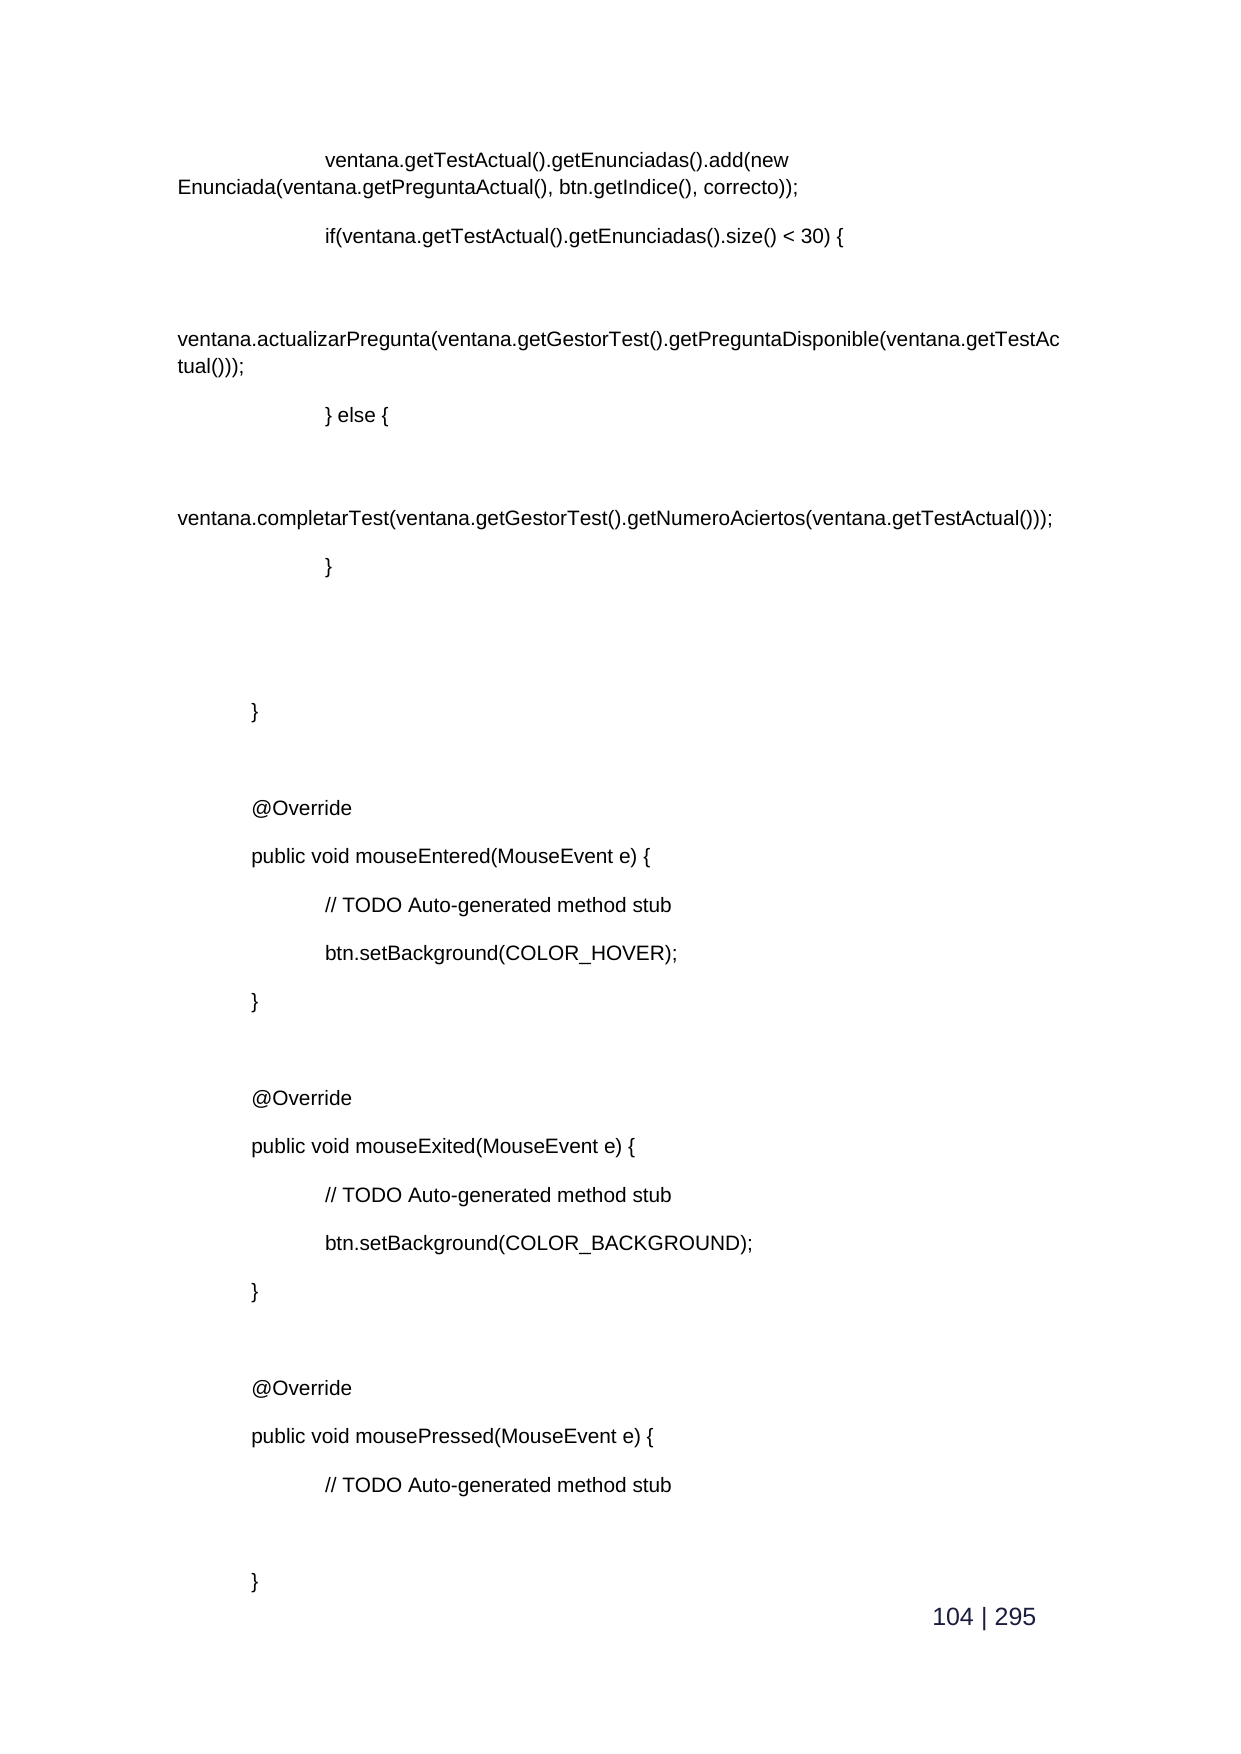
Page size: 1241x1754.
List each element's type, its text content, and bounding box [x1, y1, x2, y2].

text btn.setBackground(COLOR_BACKGROUND); [177, 1231, 1063, 1255]
text // TODO Auto-generated method stub [177, 1183, 1063, 1207]
text ventana.getTestActual().getEnunciadas().add(new Enunciada(ventana.getPreguntaActual(), btn.getIndice(), correcto)); [177, 148, 1063, 199]
text } [177, 1569, 1063, 1593]
text ventana.completarTest(ventana.getGestorTest().getNumeroAciertos(ventana.getTestActual())); [177, 451, 1063, 530]
text // TODO Auto-generated method stub [177, 893, 1063, 917]
text public void mouseExited(MouseEvent e) { [177, 1134, 1063, 1158]
text @Override [177, 1086, 1063, 1110]
text ventana.actualizarPregunta(ventana.getGestorTest().getPreguntaDisponible(ventana.getTestActual())); [177, 272, 1063, 378]
text } [177, 554, 1063, 578]
text public void mousePressed(MouseEvent e) { [177, 1424, 1063, 1448]
text } [177, 1279, 1063, 1303]
text public void mouseEntered(MouseEvent e) { [177, 844, 1063, 868]
text // TODO Auto-generated method stub [177, 1473, 1063, 1497]
text } [177, 989, 1063, 1013]
text } else { [177, 403, 1063, 427]
text @Override [177, 1376, 1063, 1400]
text } [177, 699, 1063, 723]
text btn.setBackground(COLOR_HOVER); [177, 941, 1063, 965]
text if(ventana.getTestActual().getEnunciadas().size() < 30) { [177, 223, 1063, 247]
text @Override [177, 796, 1063, 820]
